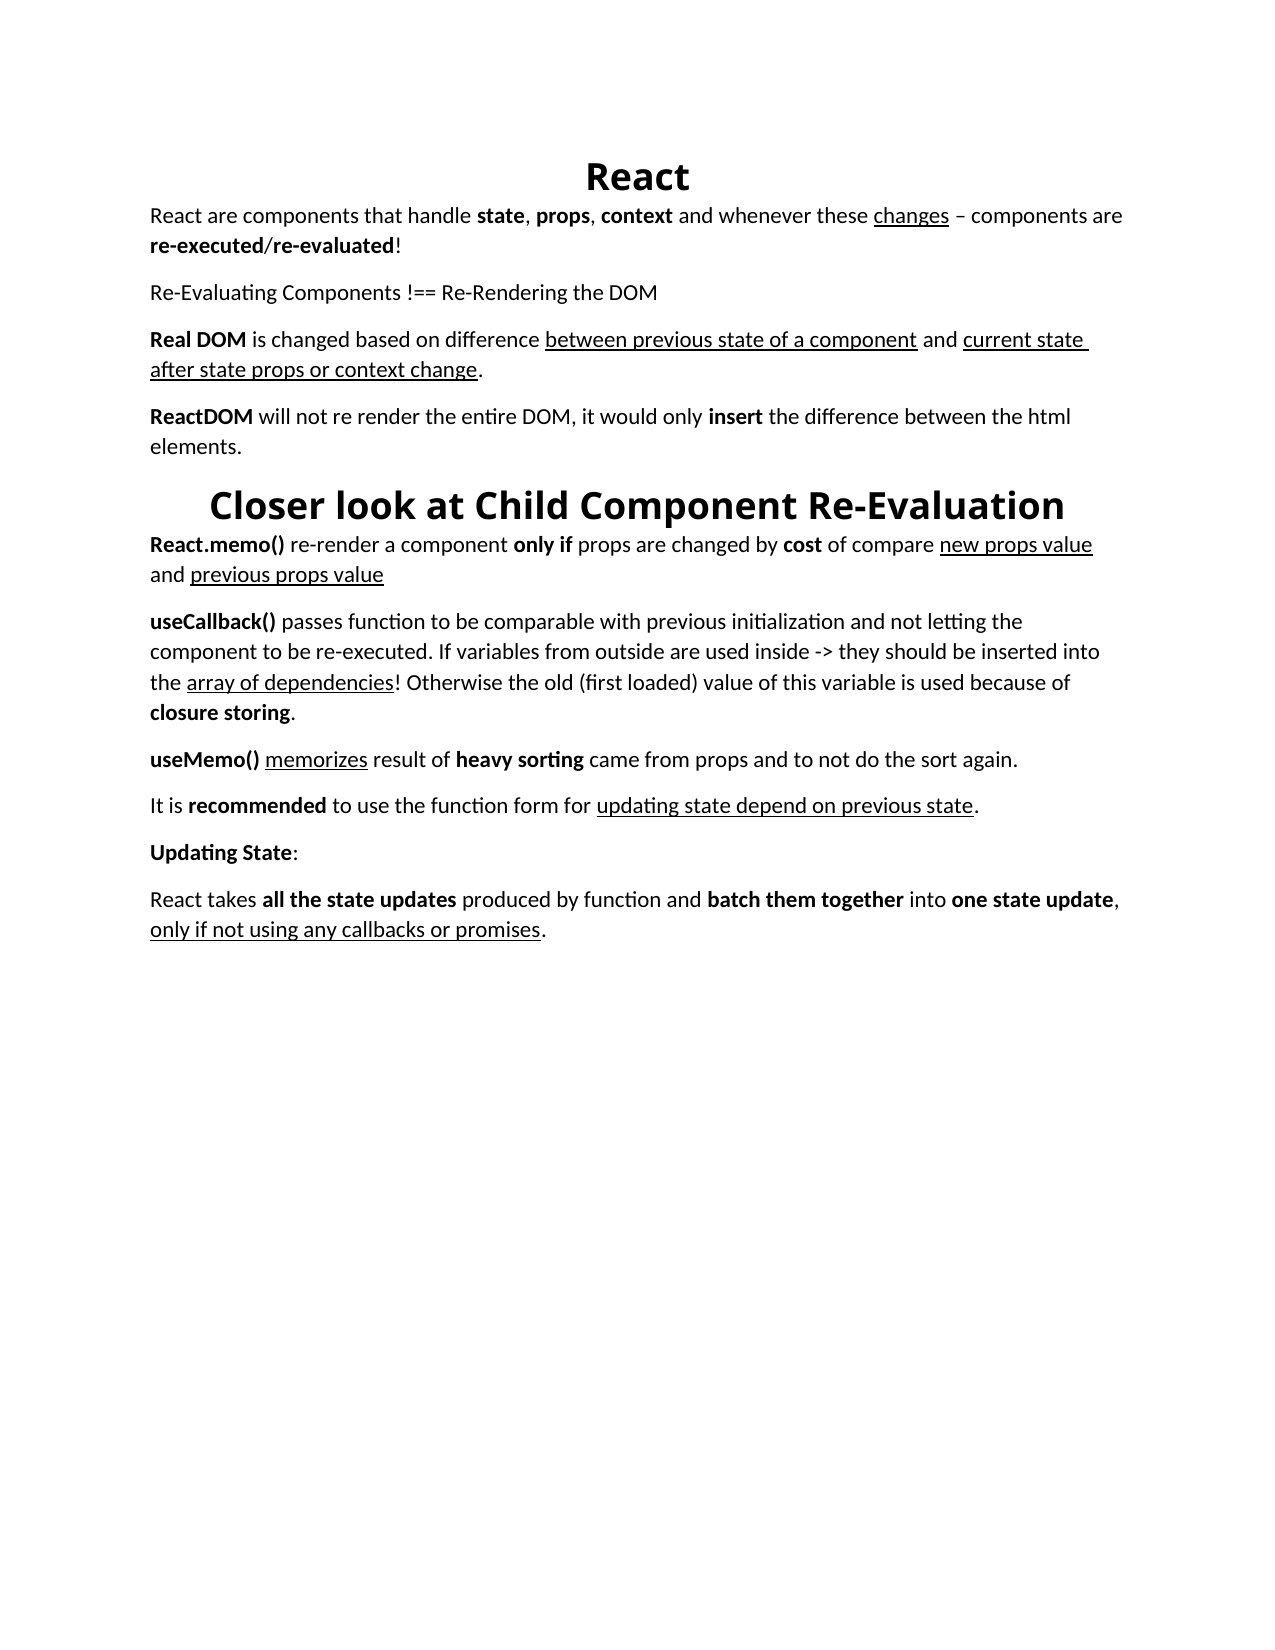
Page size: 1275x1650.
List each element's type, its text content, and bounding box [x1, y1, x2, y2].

text React [150, 150, 1125, 201]
text It is recommended to use the function form for updating state depend on previous state. [150, 792, 1125, 820]
text Closer look at Child Component Re-Evaluation [150, 479, 1125, 530]
text React takes all the state updates produced by function and batch them together into one state update, only if not using any callbacks or promises. [150, 885, 1125, 944]
text React.memo() re-render a component only if props are changed by cost of compare new props value and previous props value [150, 530, 1125, 588]
text ReactDOM will not re render the entire DOM, it would only insert the difference between the html elements. [150, 402, 1125, 460]
text useCallback() passes function to be comparable with previous initialization and not letting the component to be re-executed. If variables from outside are used inside -> they should be inserted into the array of dependencies! Otherwise the old (first loaded) value of this variable is used because of closure storing. [150, 607, 1125, 726]
text Re-Evaluating Components !== Re-Rendering the DOM [150, 278, 1125, 306]
text Real DOM is changed based on difference between previous state of a component and current state after state props or context change. [150, 325, 1125, 383]
text Updating State: [150, 838, 1125, 867]
text useMemo() memorizes result of heavy sorting came from props and to not do the sort again. [150, 745, 1125, 773]
text React are components that handle state, props, context and whenever these changes – components are re-executed/re-evaluated! [150, 201, 1125, 259]
